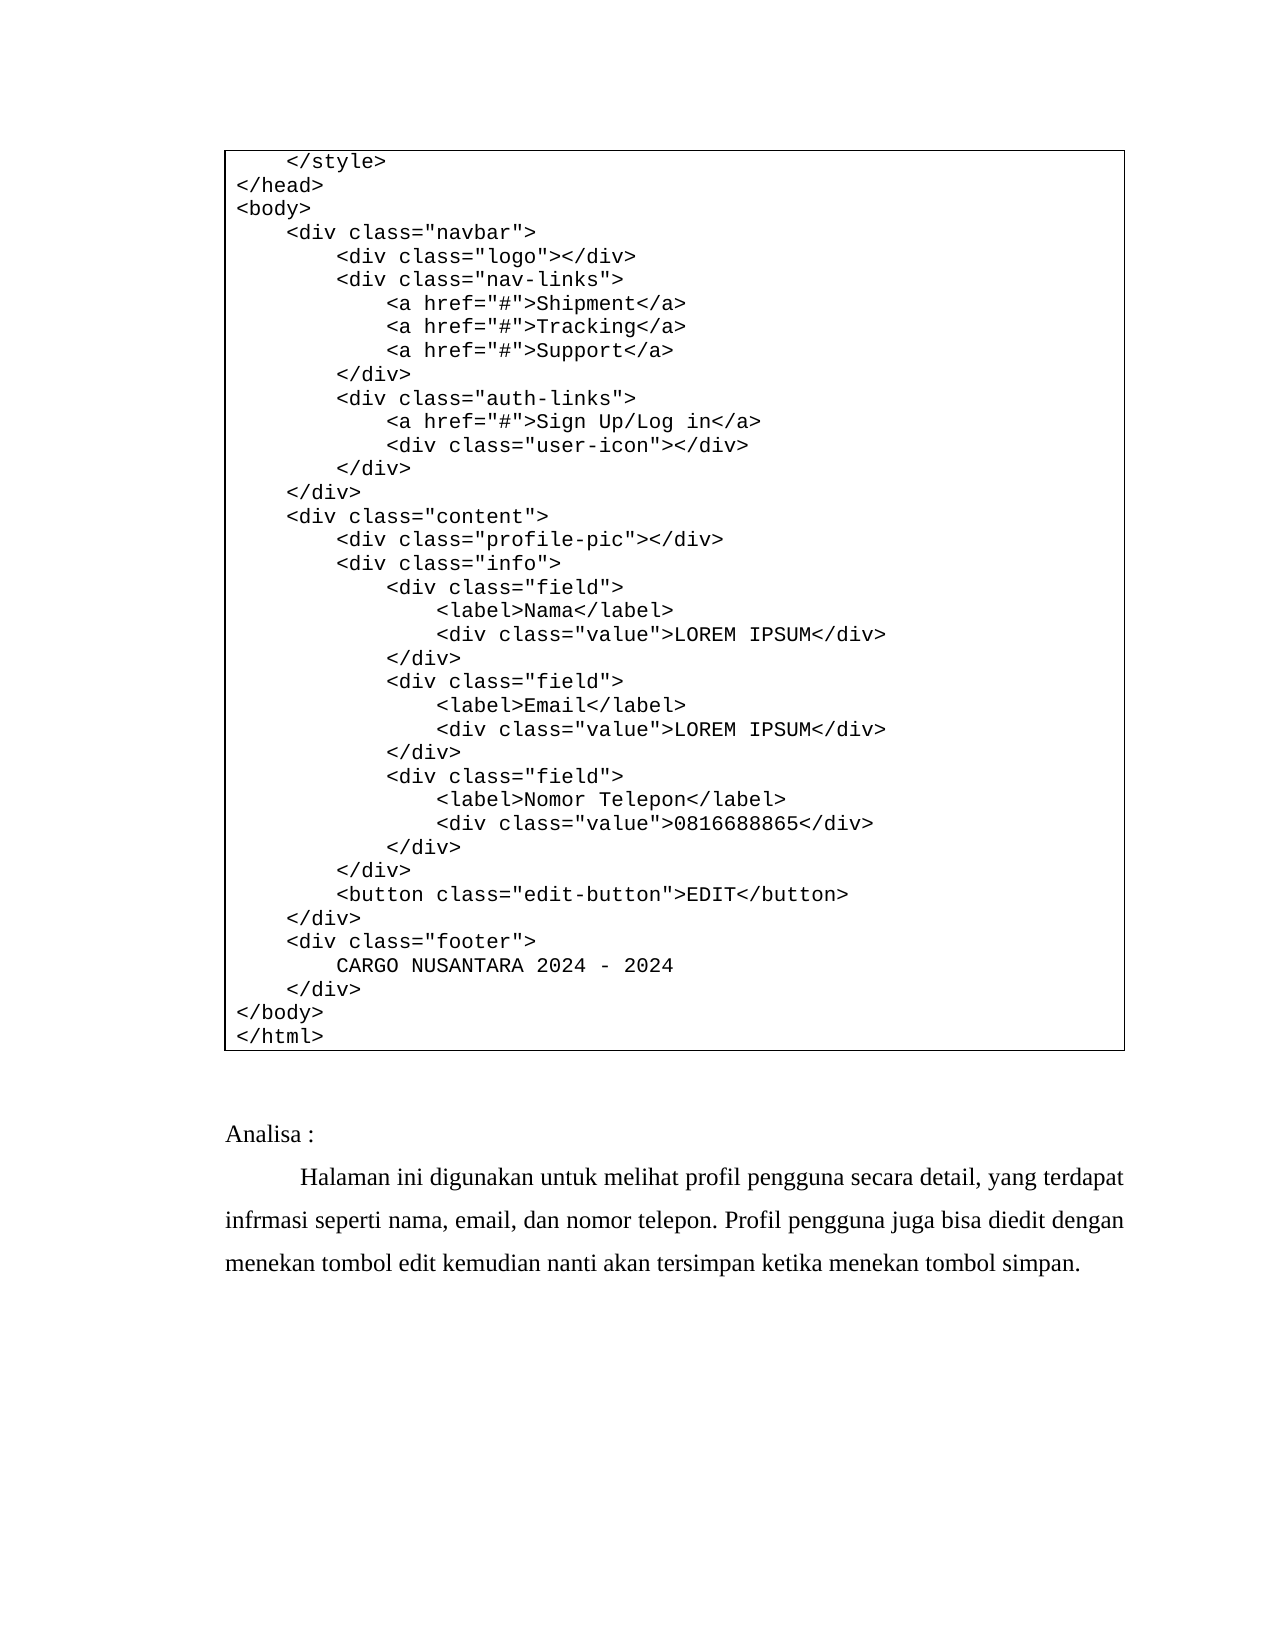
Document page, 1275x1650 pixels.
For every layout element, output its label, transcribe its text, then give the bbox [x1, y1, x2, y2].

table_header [226, 151, 1124, 1049]
list Analisa : [225, 1119, 1125, 1147]
list Halaman ini digunakan untuk melihat profil pengguna secara detail, yang terdapat infrmasi seperti nama, email, dan nomor telepon. Profil pengguna juga bisa diedit dengan menekan tombol edit kemudian nanti akan tersimpan ketika menekan tombol simpan. [225, 1162, 1125, 1277]
